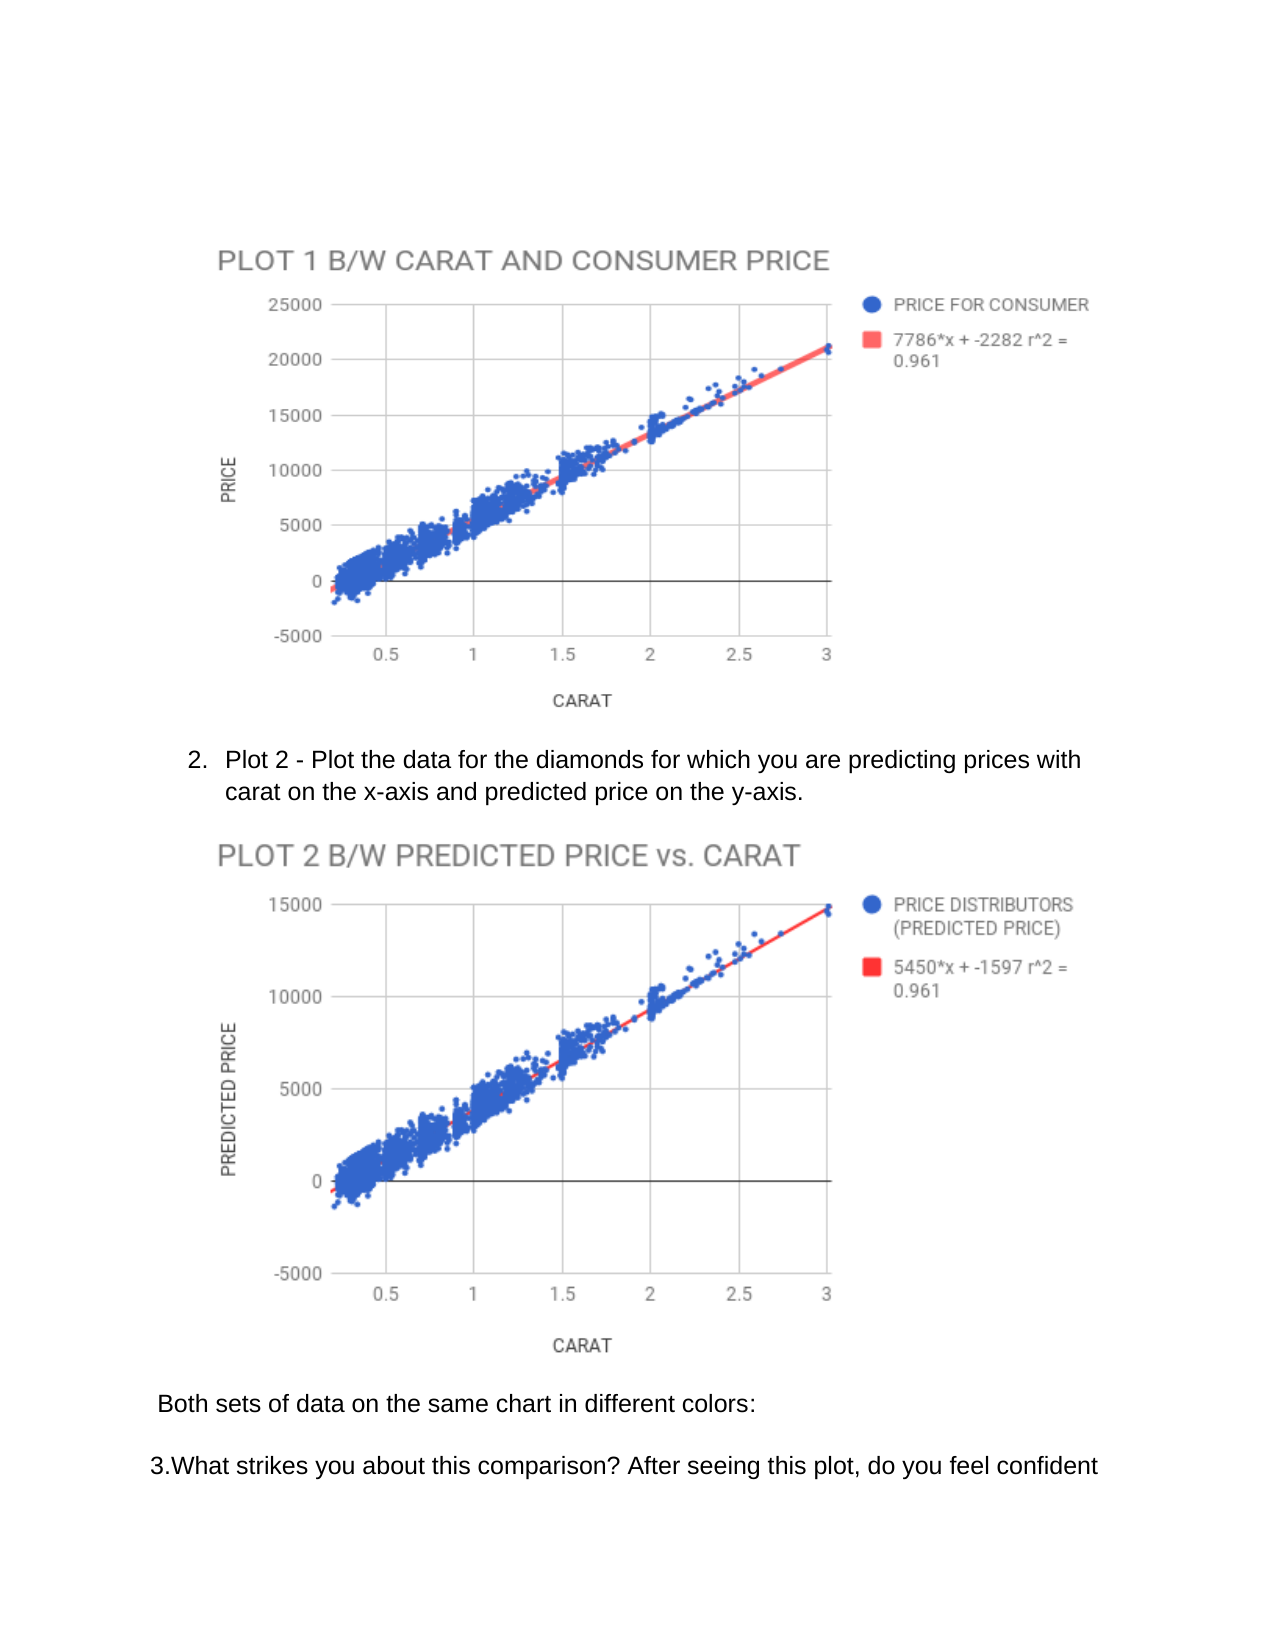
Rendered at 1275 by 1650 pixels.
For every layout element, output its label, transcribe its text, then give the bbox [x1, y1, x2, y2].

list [150, 1451, 1125, 1480]
list Plot 2 - Plot the data for the diamonds for which you are predicting prices with carat on the x-axis and predicted price on the y-axis. [187, 745, 1125, 805]
picture [187, 807, 1125, 1387]
list Both sets of data on the same chart in different colors: [150, 1389, 1125, 1418]
picture [187, 217, 1125, 738]
